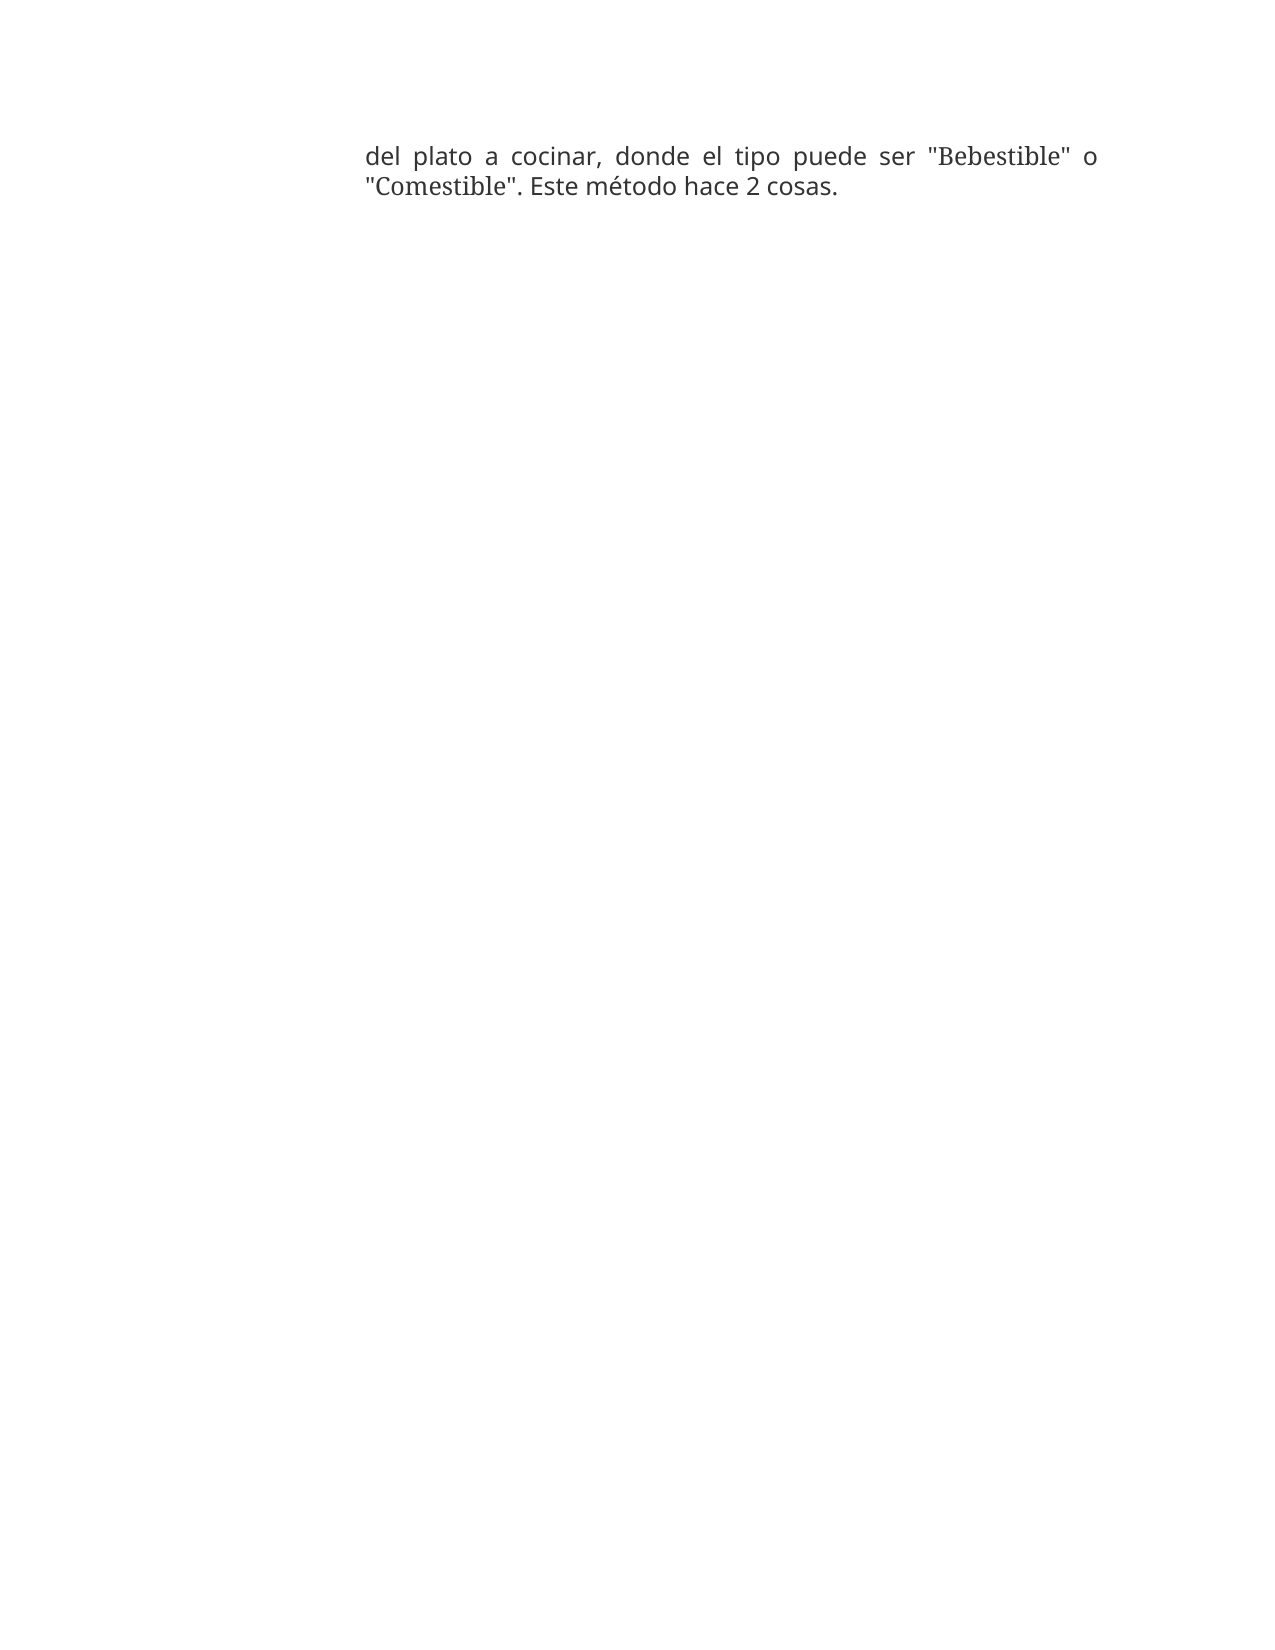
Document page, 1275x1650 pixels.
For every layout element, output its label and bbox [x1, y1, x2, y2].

list [346, 139, 1098, 203]
